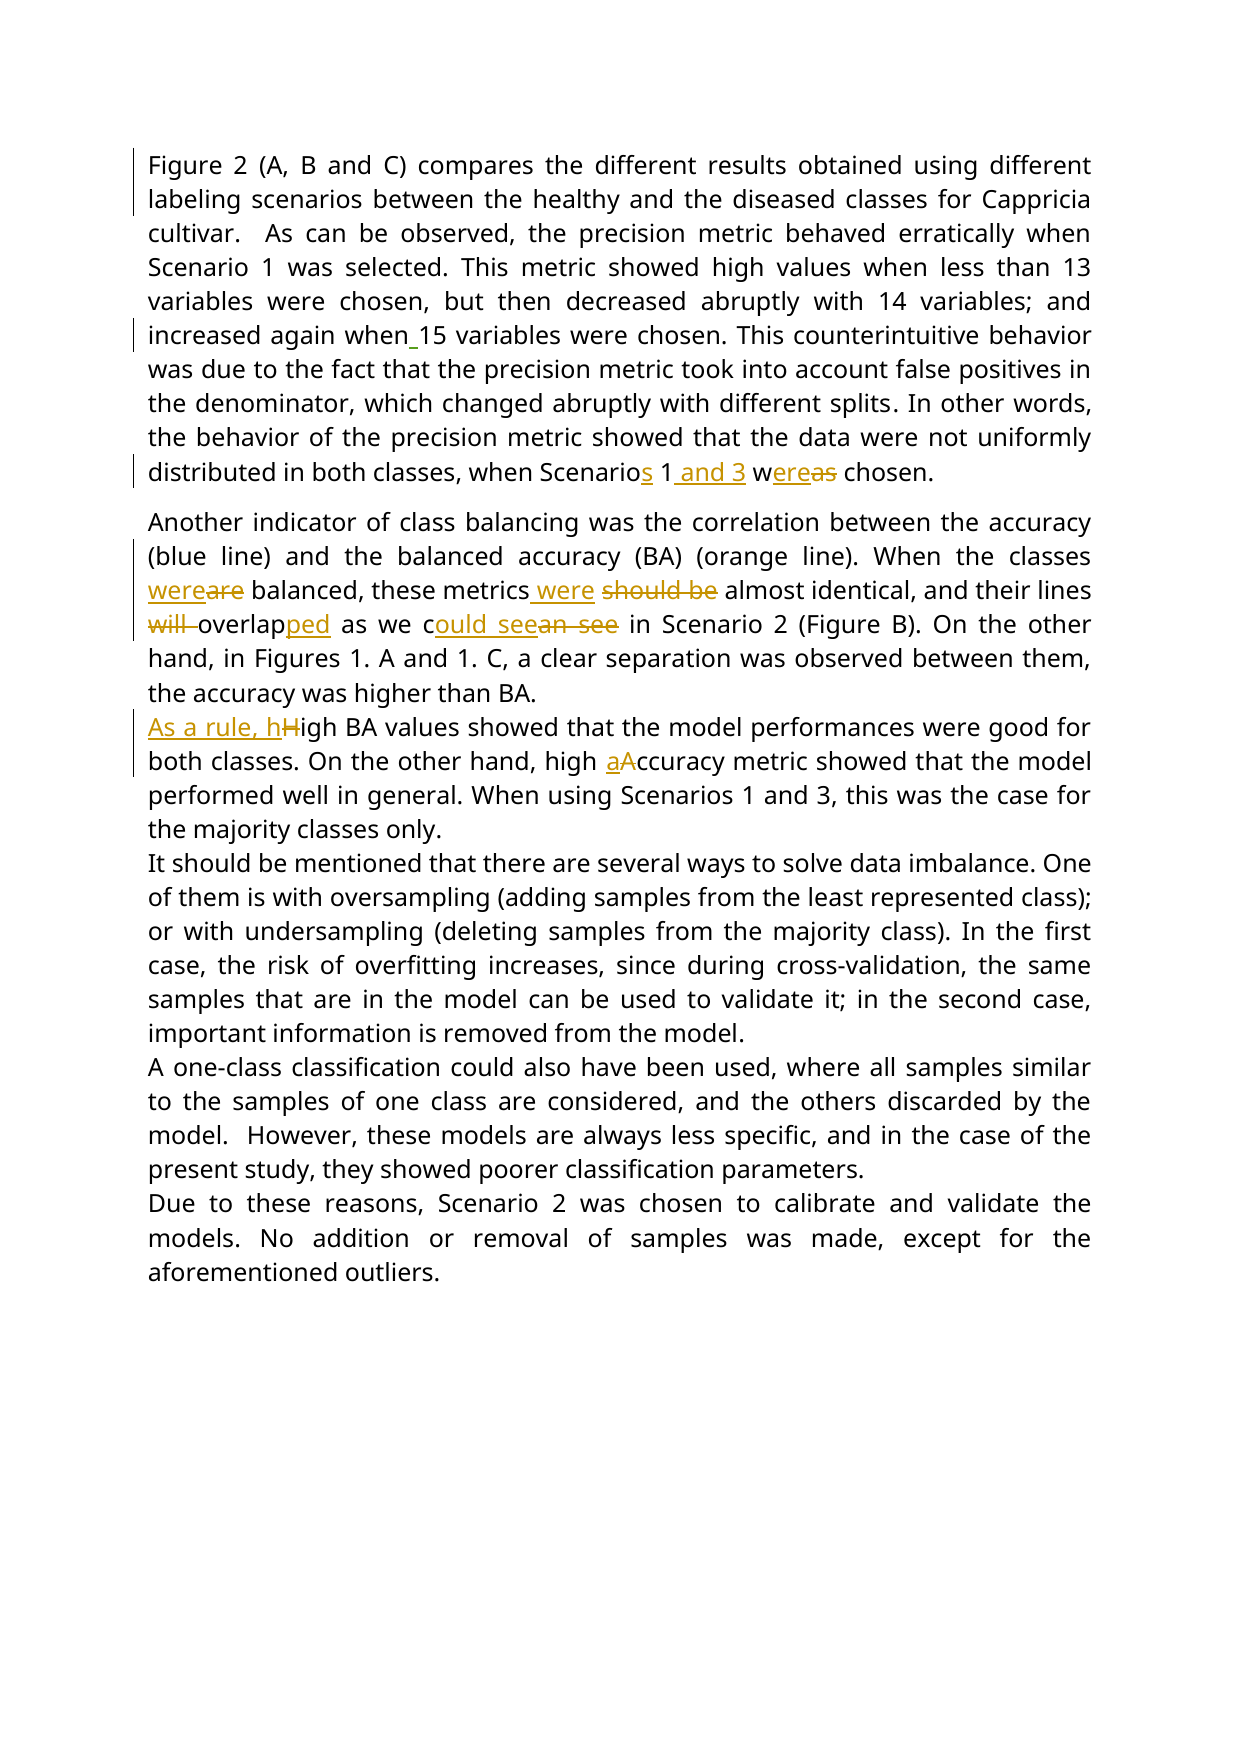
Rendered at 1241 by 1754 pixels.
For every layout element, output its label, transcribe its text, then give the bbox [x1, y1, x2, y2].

text Due to these reasons, Scenario 2 was chosen to calibrate and validate the models. No addition or removal of samples was made, except for the aforementioned outliers. [148, 1186, 1093, 1288]
text Figure 2 (A, B and C) compares the different results obtained using different labeling scenarios between the healthy and the diseased classes for Cappricia cultivar. As can be observed, the precision metric behaved erratically when Scenario 1 was selected. This metric showed high values when less than 13 variables were chosen, but then decreased abruptly with 14 variables; and increased again when15 variables were chosen. This counterintuitive behavior was due to the fact that the precision metric took into account false positives in the denominator, which changed abruptly with different splits. In other words, the behavior of the precision metric showed that the data were not uniformly distributed in both classes, when Scenario 1 w chosen. [148, 148, 1093, 488]
text Another indicator of class balancing was the correlation between the accuracy (blue line) and the balanced accuracy (BA) (orange line). When the classes balanced, these metrics almost identical, and their lines overlap as we c in Scenario 2 (Figure B). On the other hand, in Figures 1. A and 1. C, a clear separation was observed between them, the accuracy was higher than BA. [148, 505, 1093, 709]
text It should be mentioned that there are several ways to solve data imbalance. One of them is with oversampling (adding samples from the least represented class); or with undersampling (deleting samples from the majority class). In the first case, the risk of overfitting increases, since during cross-validation, the same samples that are in the model can be used to validate it; in the second case, important information is removed from the model. [148, 846, 1093, 1050]
text A one-class classification could also have been used, where all samples similar to the samples of one class are considered, and the others discarded by the model. However, these models are always less specific, and in the case of the present study, they showed poorer classification parameters. [148, 1050, 1093, 1186]
text igh BA values showed that the model performances were good for both classes. On the other hand, high ccuracy metric showed that the model performed well in general. When using Scenarios 1 and 3, this was the case for the majority classes only. [148, 709, 1093, 846]
